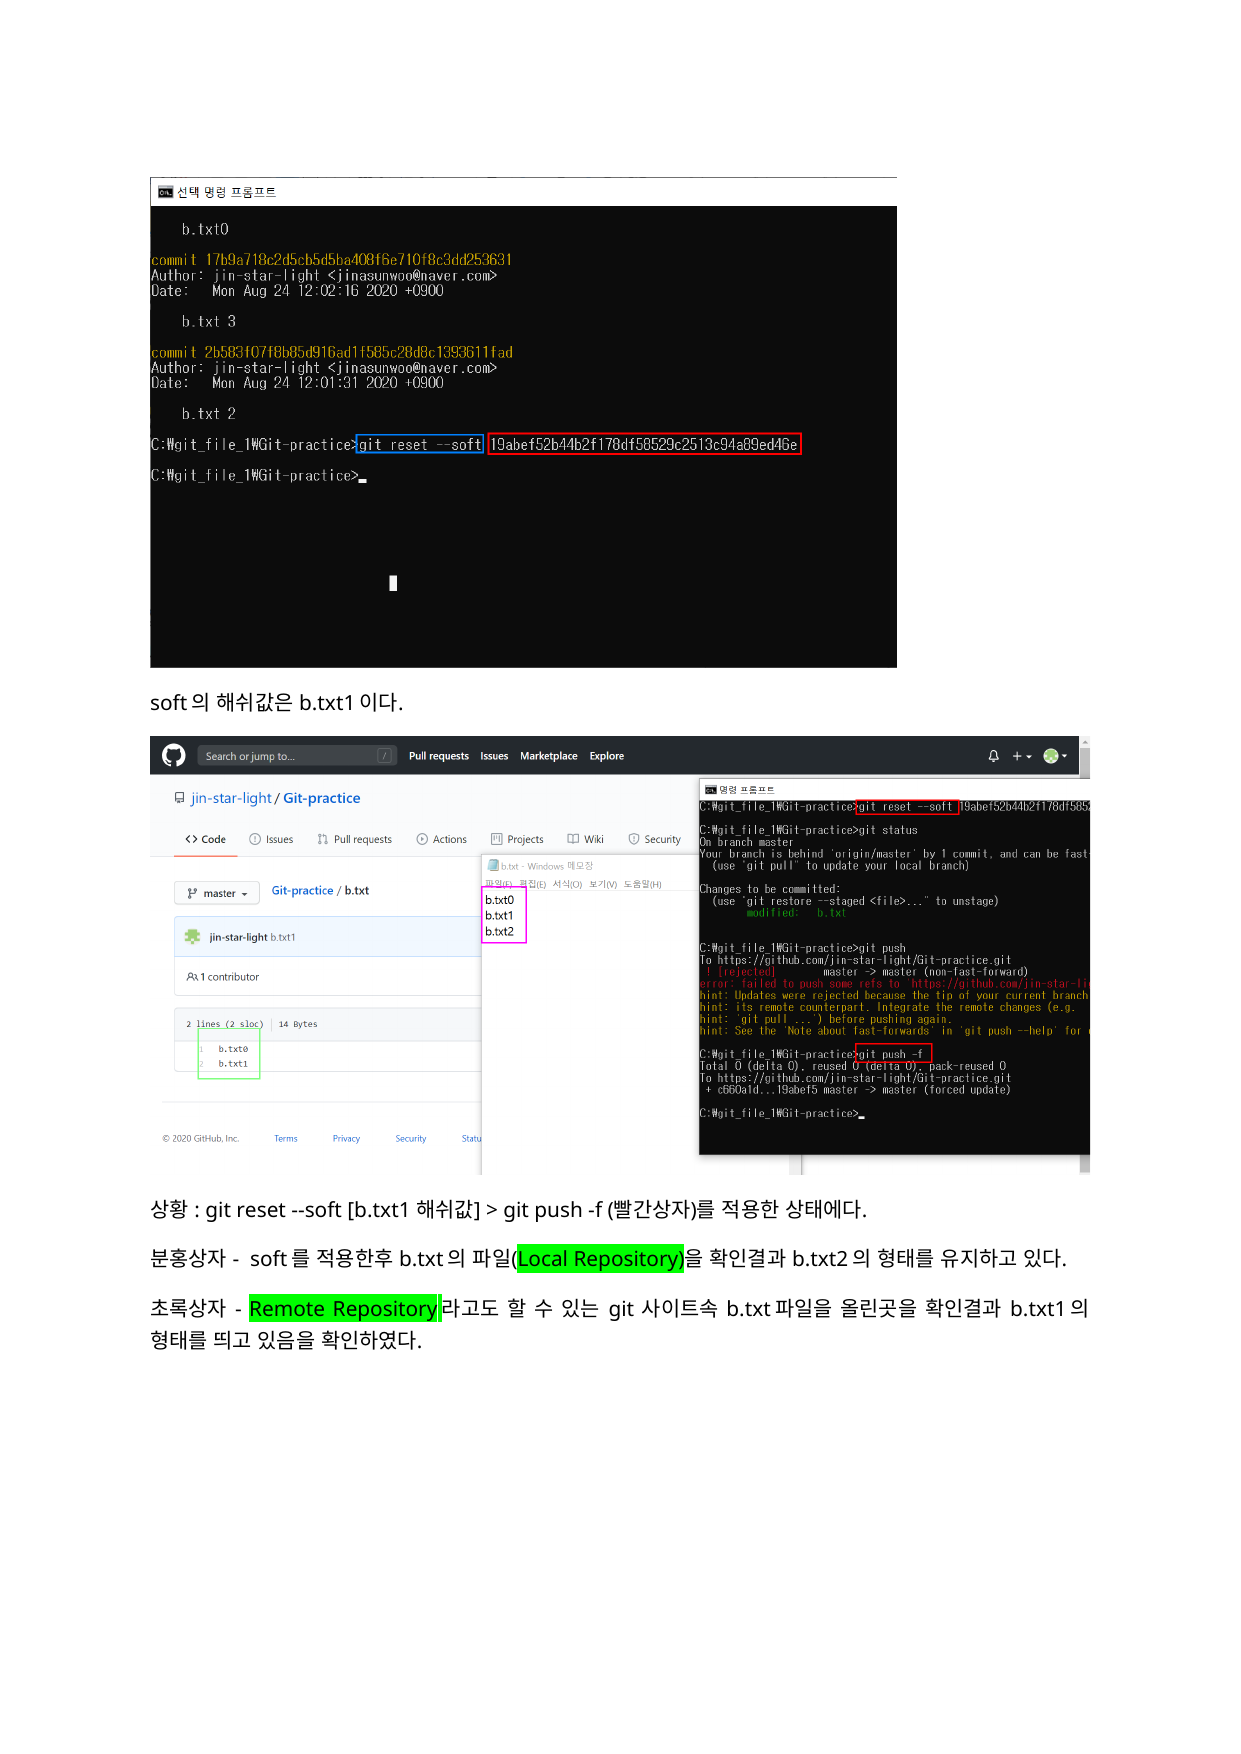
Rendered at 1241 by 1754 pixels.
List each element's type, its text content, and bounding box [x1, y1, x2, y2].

text 초록상자 - Remote Repository라고도 할 수 있는 git 사이트속 b.txt파일을 올린곳을 확인결과 b.txt1의 형태를 띄고 있음을 확인하였다. [150, 1292, 1090, 1355]
text 분홍상자 - soft를 적용한후 b.txt의 파일(Local Repository)을 확인결과 b.txt2의 형태를 유지하고 있다. [150, 1242, 1090, 1273]
text soft의 해쉬값은 b.txt1이다. [150, 687, 1090, 717]
picture [150, 736, 1091, 1175]
text 상황 : git reset --soft [b.txt1 해쉬값] > git push -f (빨간상자)를 적용한 상태에다. [150, 1193, 1090, 1223]
picture [150, 177, 1091, 668]
